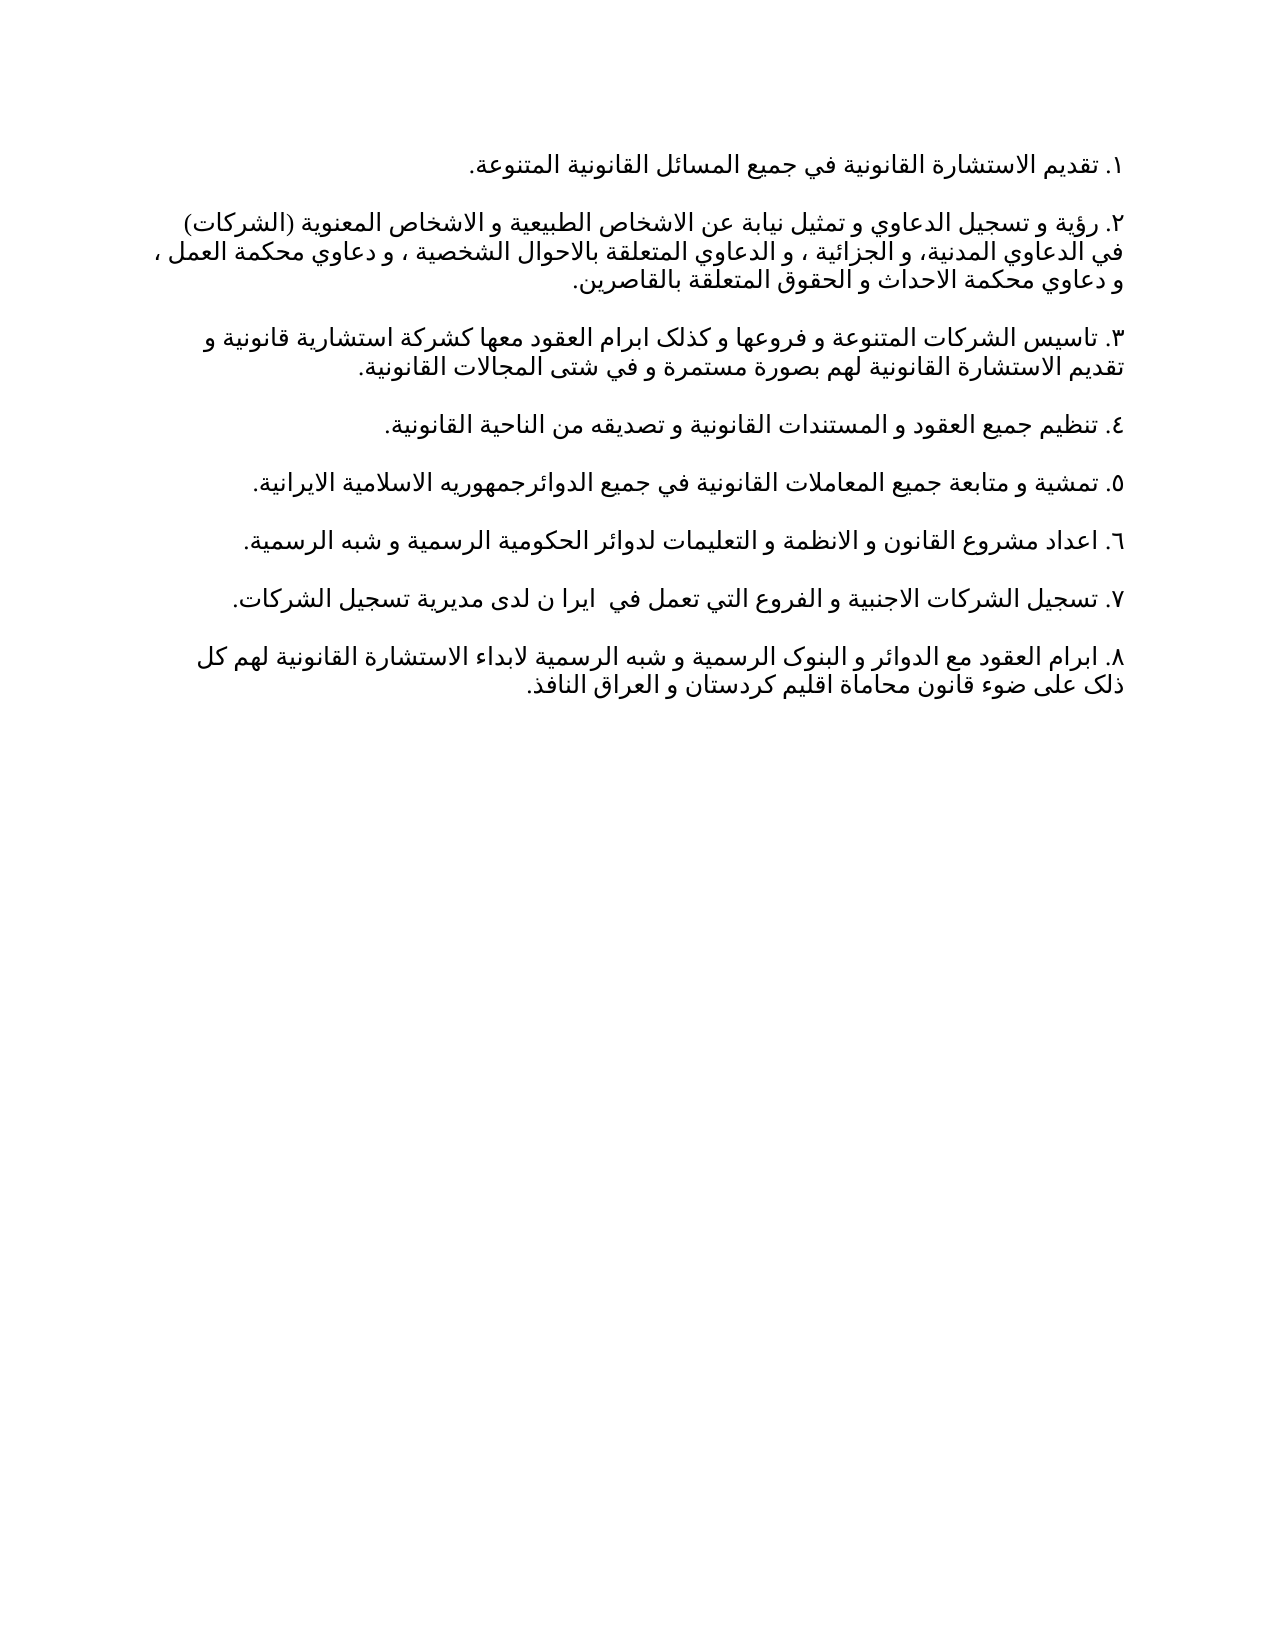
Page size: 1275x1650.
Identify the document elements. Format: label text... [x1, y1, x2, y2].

text ٧. تسجیل الشرکات الاجنبیة و الفروع التي تعمل في ایرا ن لدی مدیریة تسجیل الشرکات. [150, 584, 1125, 612]
text ١. تقدیم الاستشارة القانونیة في جمیع المسائل القانونیة المتنوعة. [150, 150, 1125, 179]
text ٦. اعداد مشروع القانون و الانظمة و التعلیمات لدوائر الحکومیة الرسمیة و شبە الرسمیة. [150, 526, 1125, 554]
text ٥. تمشیة و متابعة جمیع المعاملات القانونیة في جمیع الدوائرجمهوریه الاسلامیة الایرانیة. [150, 468, 1125, 497]
text ٤. تنظیم جمیع العقود و المستندات القانونیة و تصدیقە من الناحیة القانونیة. [150, 410, 1125, 439]
text ٣. تاسیس الشرکات المتنوعة و فروعها و کذلک ابرام العقود معها کشرکة استشاریة قانونیة و تقدیم الاستشارة القانونیة لهم بصورة مستمرة و في شتی المجالات القانونیة. [150, 323, 1125, 381]
text ٨. ابرام العقود مع الدوائر و البنوک الرسمیة و شبە الرسمیة لابداء الاستشارة القانونیة لهم کل ذلک علی ضوء قانون محاماة اقلیم کردستان و العراق النافذ. [150, 642, 1125, 699]
text ٢. رؤیة و تسجیل الدعاوي و تمثیل نیابة عن الاشخاص الطبیعیة و الاشخاص المعنویة (الشرکات) في الدعاوي المدنیة، و الجزائیة ، و الدعاوي المتعلقة بالاحوال الشخصیة ، و دعاوي محکمة العمل ، و دعاوي محکمة الاحداث و الحقوق المتعلقة بالقاصرین. [150, 208, 1125, 294]
